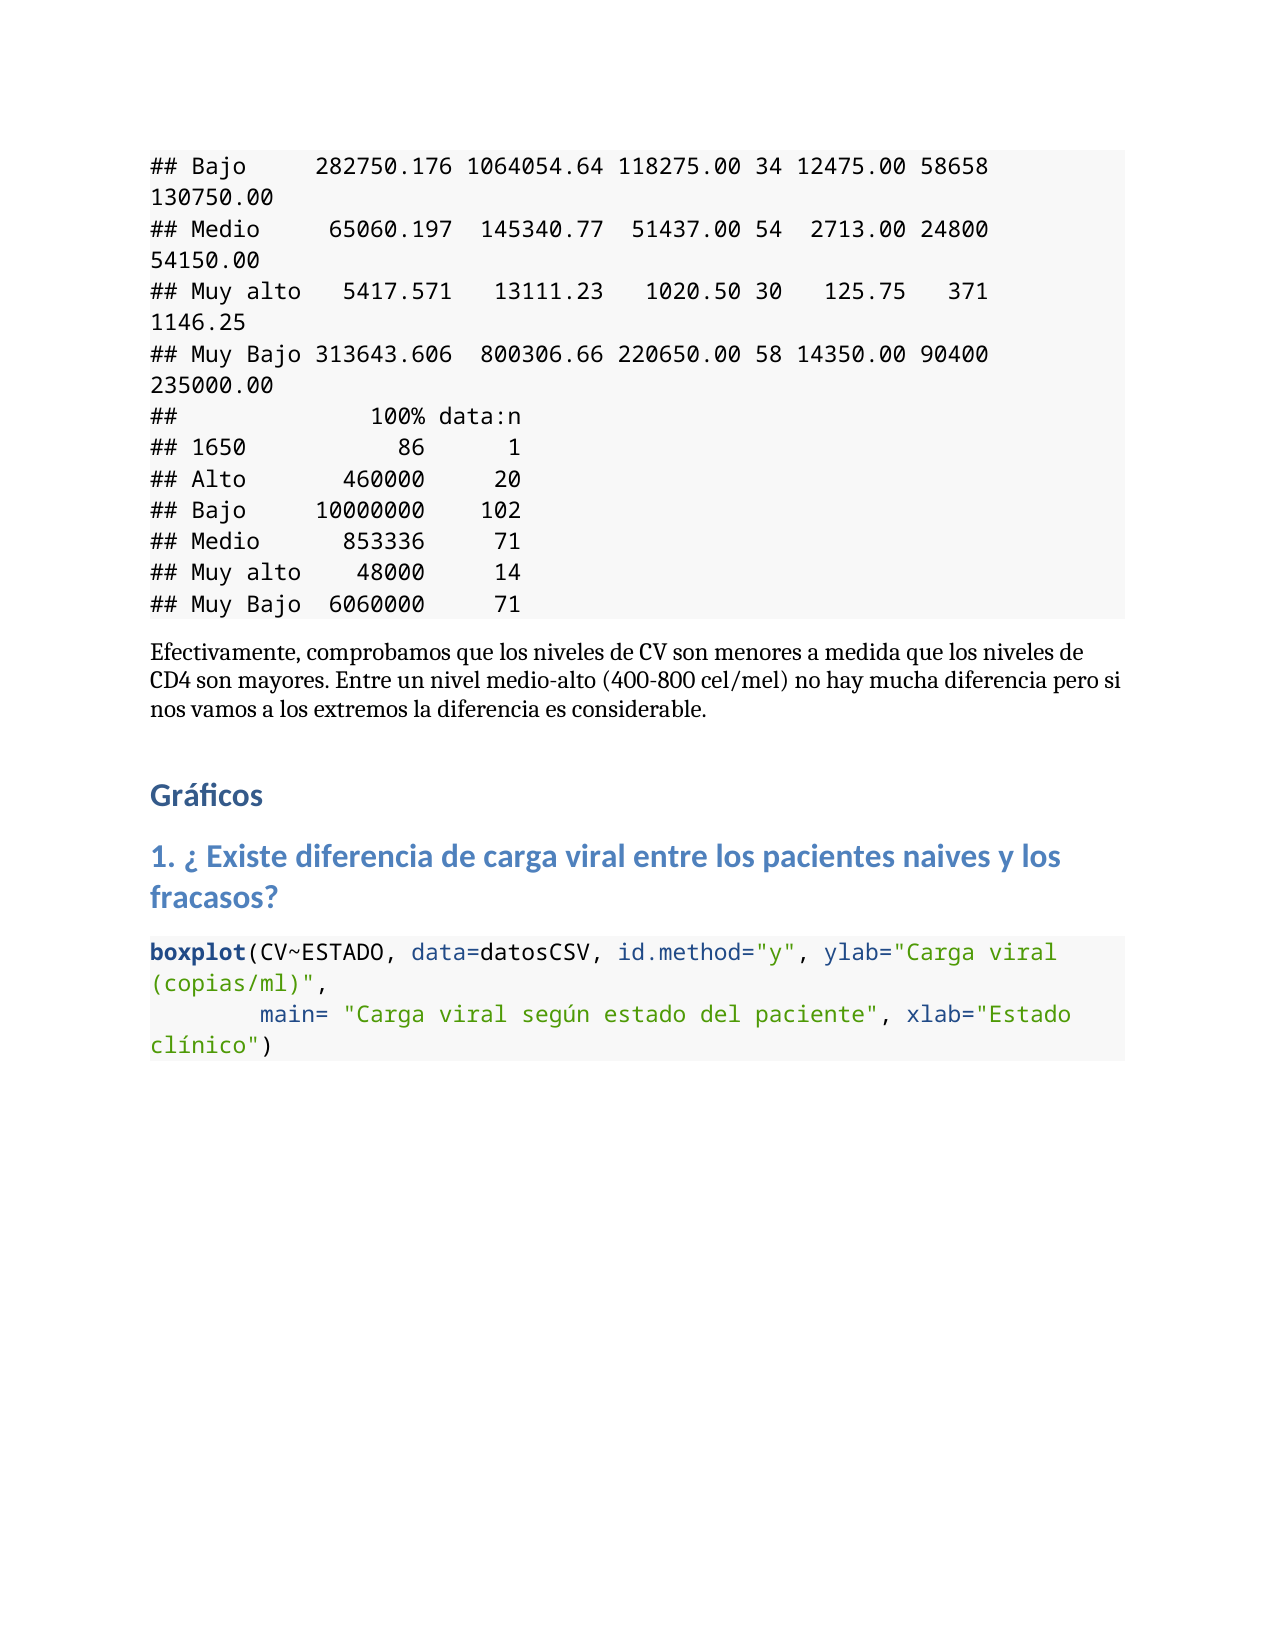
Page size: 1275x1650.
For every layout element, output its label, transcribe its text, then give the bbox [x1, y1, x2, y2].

text Efectivamente, comprobamos que los niveles de CV son menores a medida que los niveles de CD4 son mayores. Entre un nivel medio-alto (400-800 cel/mel) no hay mucha diferencia pero si nos vamos a los extremos la diferencia es considerable. [150, 637, 1125, 724]
subtitle Gráficos [150, 774, 1125, 814]
text boxplot(CV~ESTADO, data=datosCSV, id.method="y", ylab="Carga viral (copias/ml)", main= "Carga viral según estado del paciente", xlab="Estado clínico") [274, 936, 1125, 1061]
subtitle 1. ¿ Existe diferencia de carga viral entre los pacientes naives y los fracasos? [150, 835, 1125, 917]
